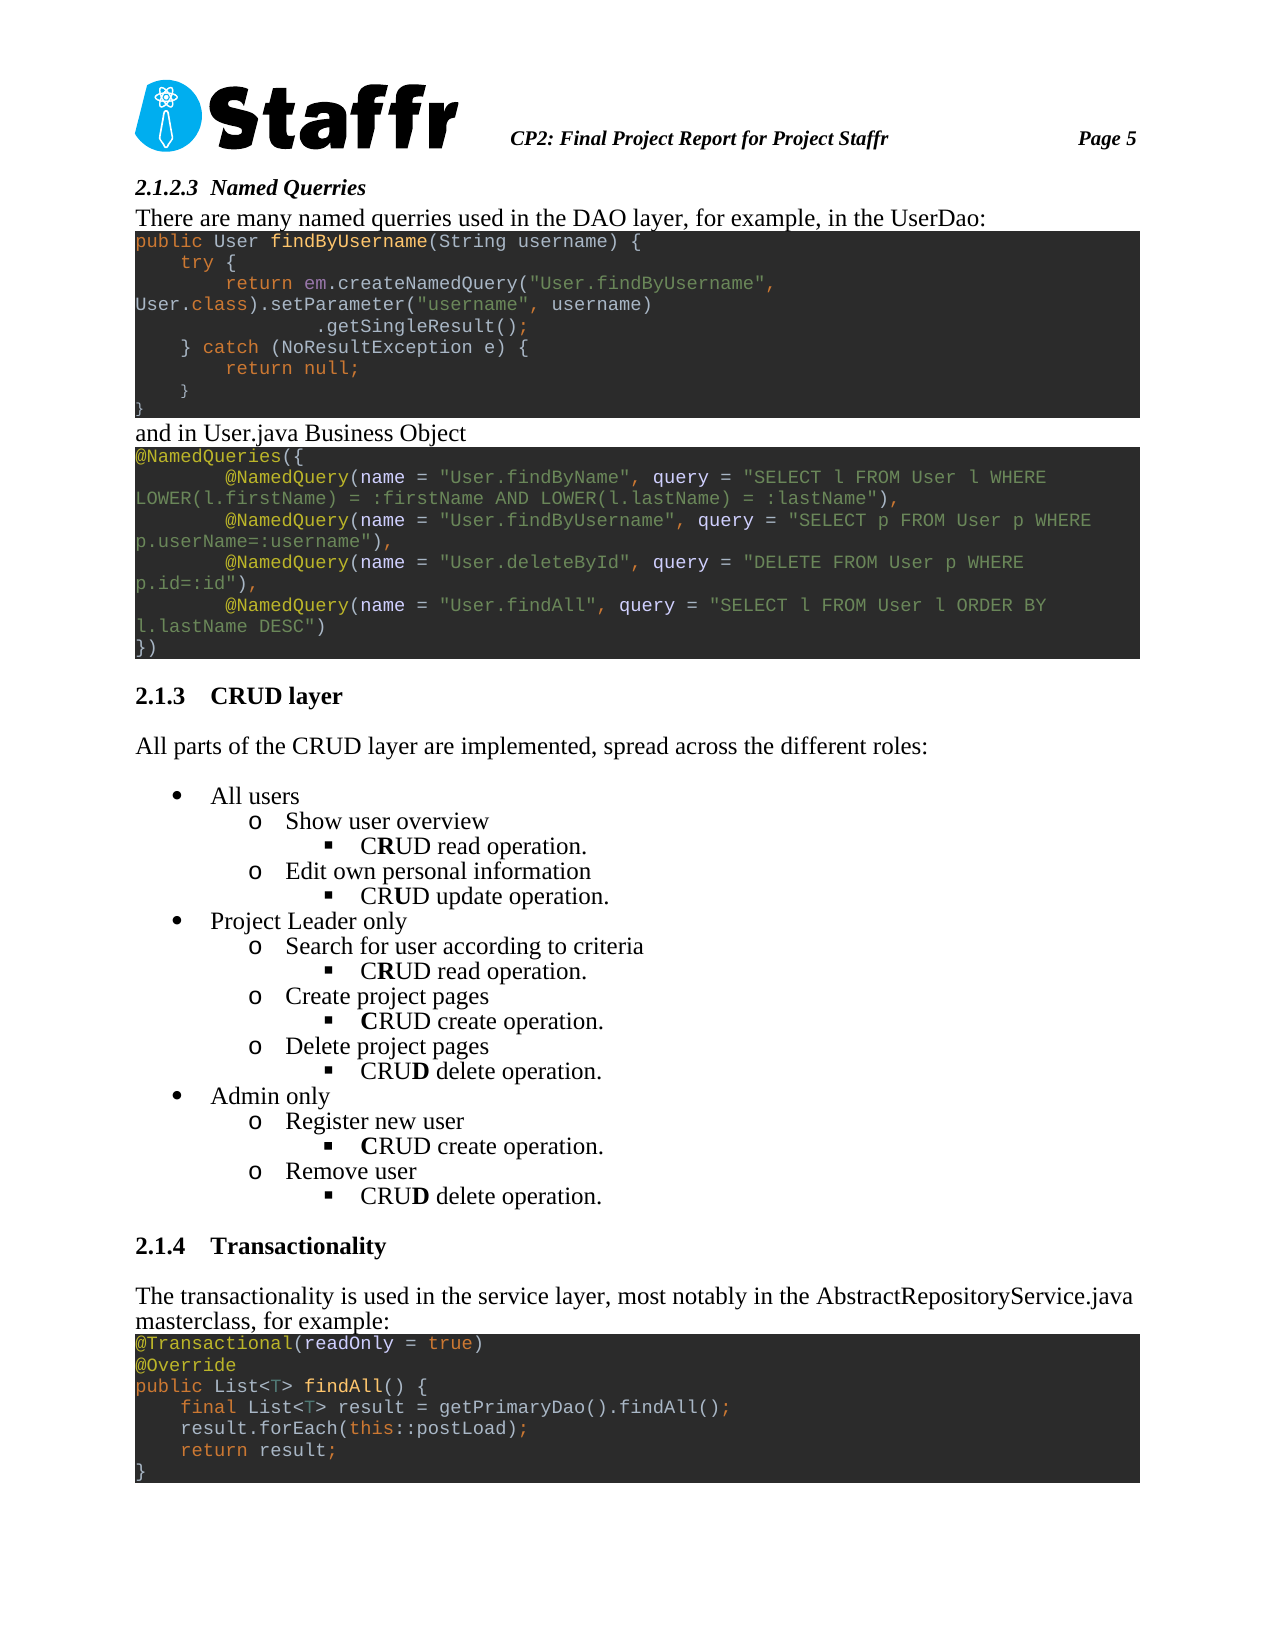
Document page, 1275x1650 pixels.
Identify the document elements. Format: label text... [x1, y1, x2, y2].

list CRUD read operation. [323, 834, 1140, 859]
text There are many named querries used in the DAO layer, for example, in the UserDao: [135, 206, 1140, 231]
subtitle Named Querries [135, 177, 1140, 200]
list CRUD create operation. [323, 1134, 1140, 1159]
list CRUD delete operation. [323, 1184, 1140, 1209]
list Search for user according to criteria [248, 934, 1140, 959]
subtitle CRUD layer [135, 684, 1140, 709]
text @NamedQueries({ @NamedQuery(name = "User.findByName", query = "SELECT l FROM User l WHERE LOWER(l.firstName) = :firstName AND LOWER(l.lastName) = :lastName"), @NamedQuery(name = "User.findByUsername", query = "SELECT p FROM User p WHERE p.userName=:username"), @NamedQuery(name = "User.deleteById", query = "DELETE FROM User p WHERE p.id=:id"), @NamedQuery(name = "User.findAll", query = "SELECT l FROM User l ORDER BY l.lastName DESC") [135, 447, 1140, 638]
list Register new user [248, 1109, 1140, 1134]
list Show user overview [248, 809, 1140, 834]
list Delete project pages [248, 1034, 1140, 1059]
list CRUD delete operation. [323, 1059, 1140, 1084]
text @Transactional(readOnly = true) @Override public List<T> findAll() { final List<T> result = getPrimaryDao().findAll(); result.forEach(this::postLoad); return result; } [135, 1334, 1140, 1483]
list Project Leader only [173, 909, 1140, 934]
text public User findByUsername(String username) { try { return em.createNamedQuery("User.findByUsername", User.class).setParameter("username", username) .getSingleResult(); } catch (NoResultException e) { return null; } } [135, 231, 1140, 418]
list Edit own personal information [248, 859, 1140, 884]
subtitle Transactionality [135, 1234, 1140, 1259]
text The transactionality is used in the service layer, most notably in the AbstractRepositoryService.java masterclass, for example: [135, 1284, 1140, 1334]
list All users [173, 784, 1140, 809]
list CRUD read operation. [323, 959, 1140, 984]
list Create project pages [248, 984, 1140, 1009]
list Remove user [248, 1159, 1140, 1184]
text All parts of the CRUD layer are implemented, spread across the different roles: [135, 734, 1140, 759]
list Admin only [173, 1084, 1140, 1109]
list CRUD update operation. [323, 884, 1140, 909]
list CRUD create operation. [323, 1009, 1140, 1034]
text and in User.java Business Object [135, 418, 1140, 447]
text }) [135, 638, 1140, 659]
